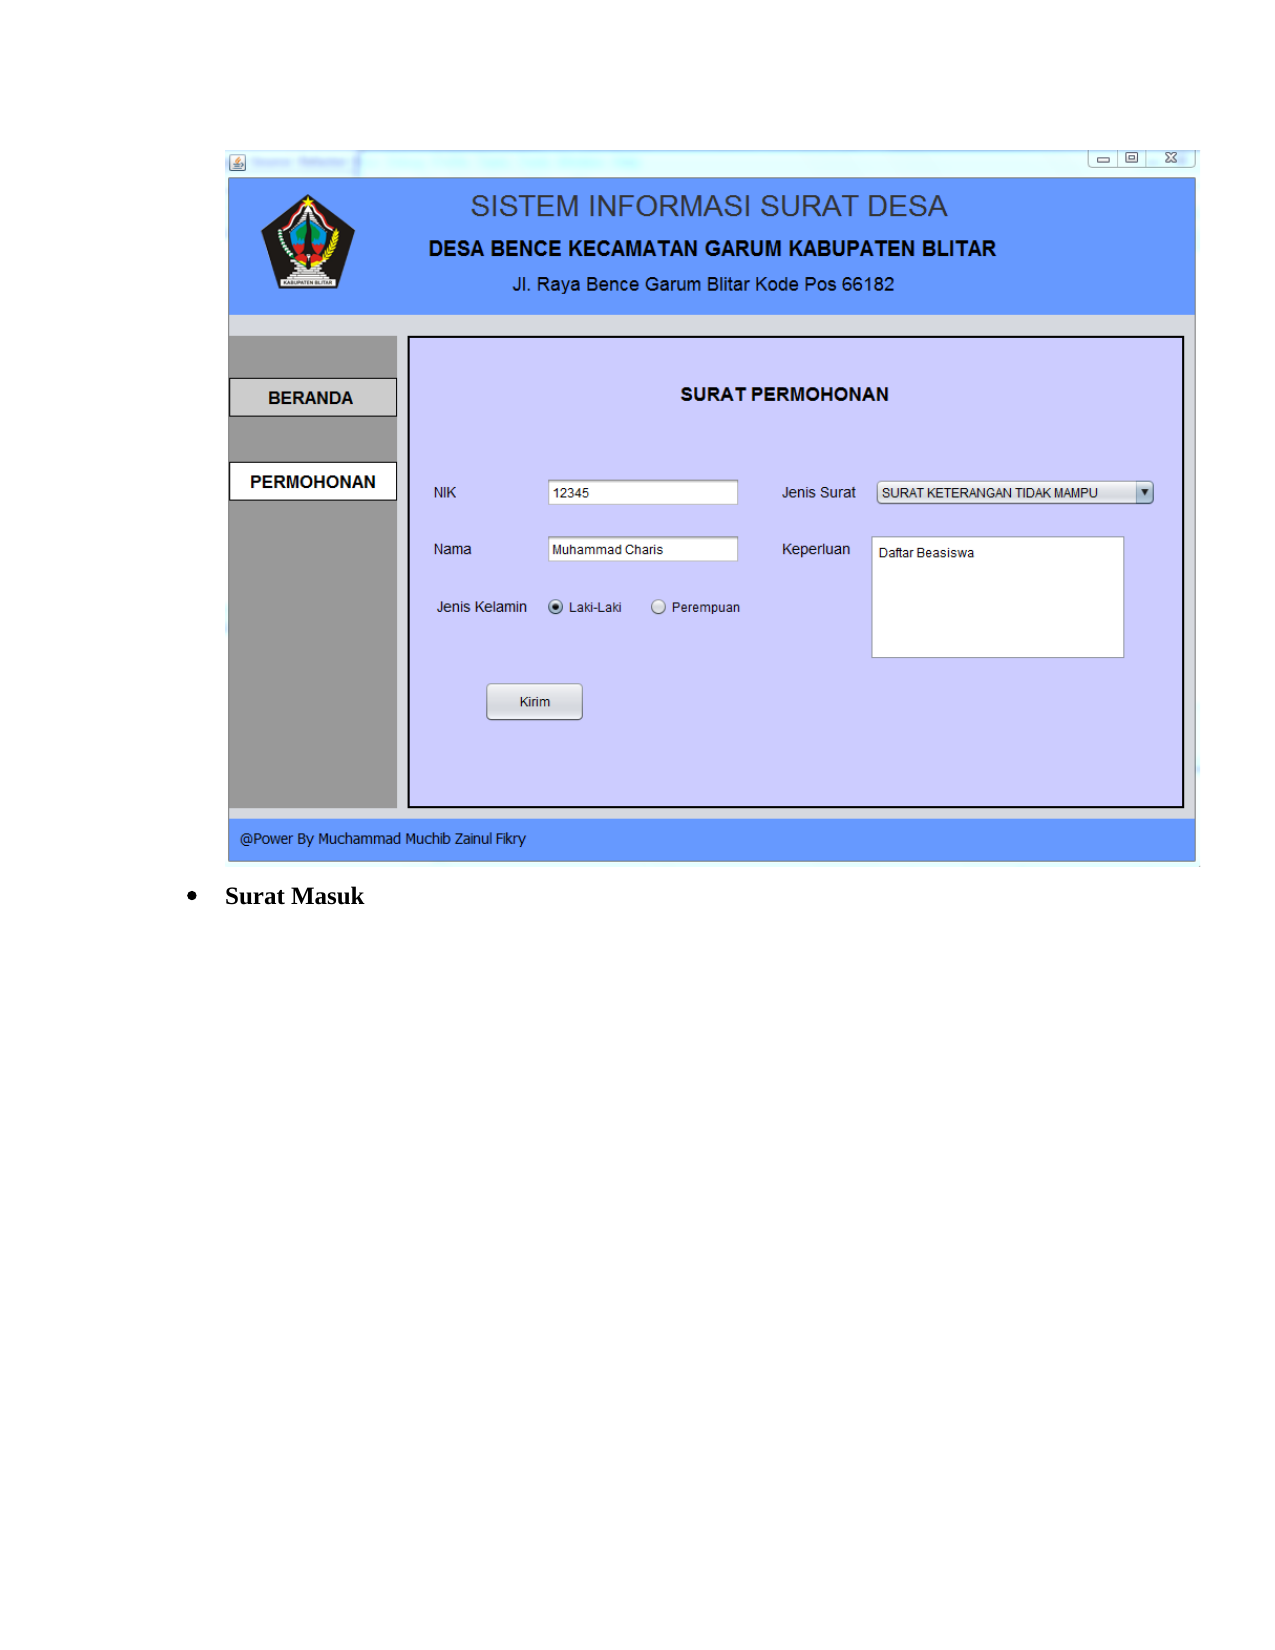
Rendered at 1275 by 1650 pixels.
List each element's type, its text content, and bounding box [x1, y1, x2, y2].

picture [225, 150, 1200, 867]
list Surat Masuk [187, 881, 1125, 910]
